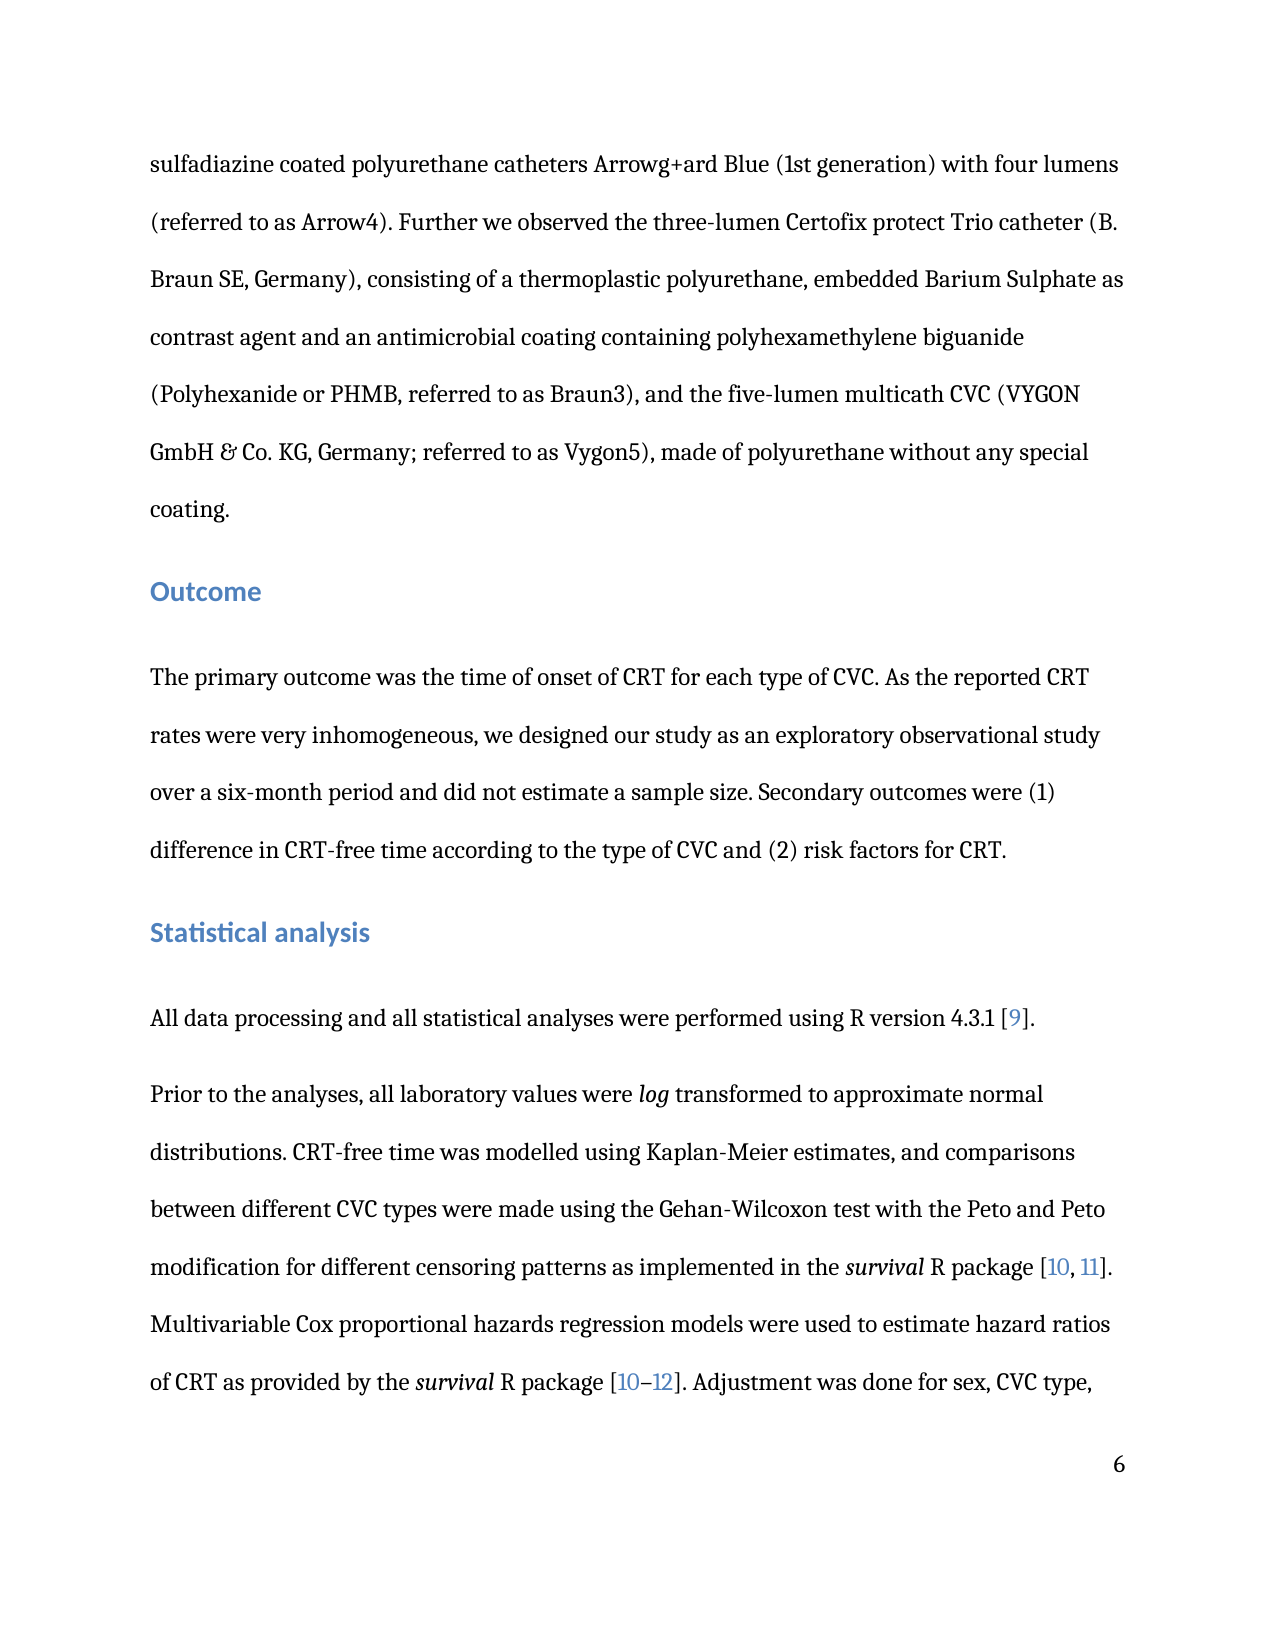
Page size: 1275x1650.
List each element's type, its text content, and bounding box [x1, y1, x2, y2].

subtitle Outcome [150, 573, 1125, 609]
text All data processing and all statistical analyses were performed using R version 4.3.1 [9]. [150, 1004, 1125, 1033]
subtitle Statistical analysis [150, 914, 1125, 950]
text The primary outcome was the time of onset of CRT for each type of CVC. As the reported CRT rates were very inhomogeneous, we designed our study as an exploratory observational study over a six-month period and did not estimate a sample size. Secondary outcomes were (1) difference in CRT-free time according to the type of CVC and (2) risk factors for CRT. [150, 663, 1125, 864]
